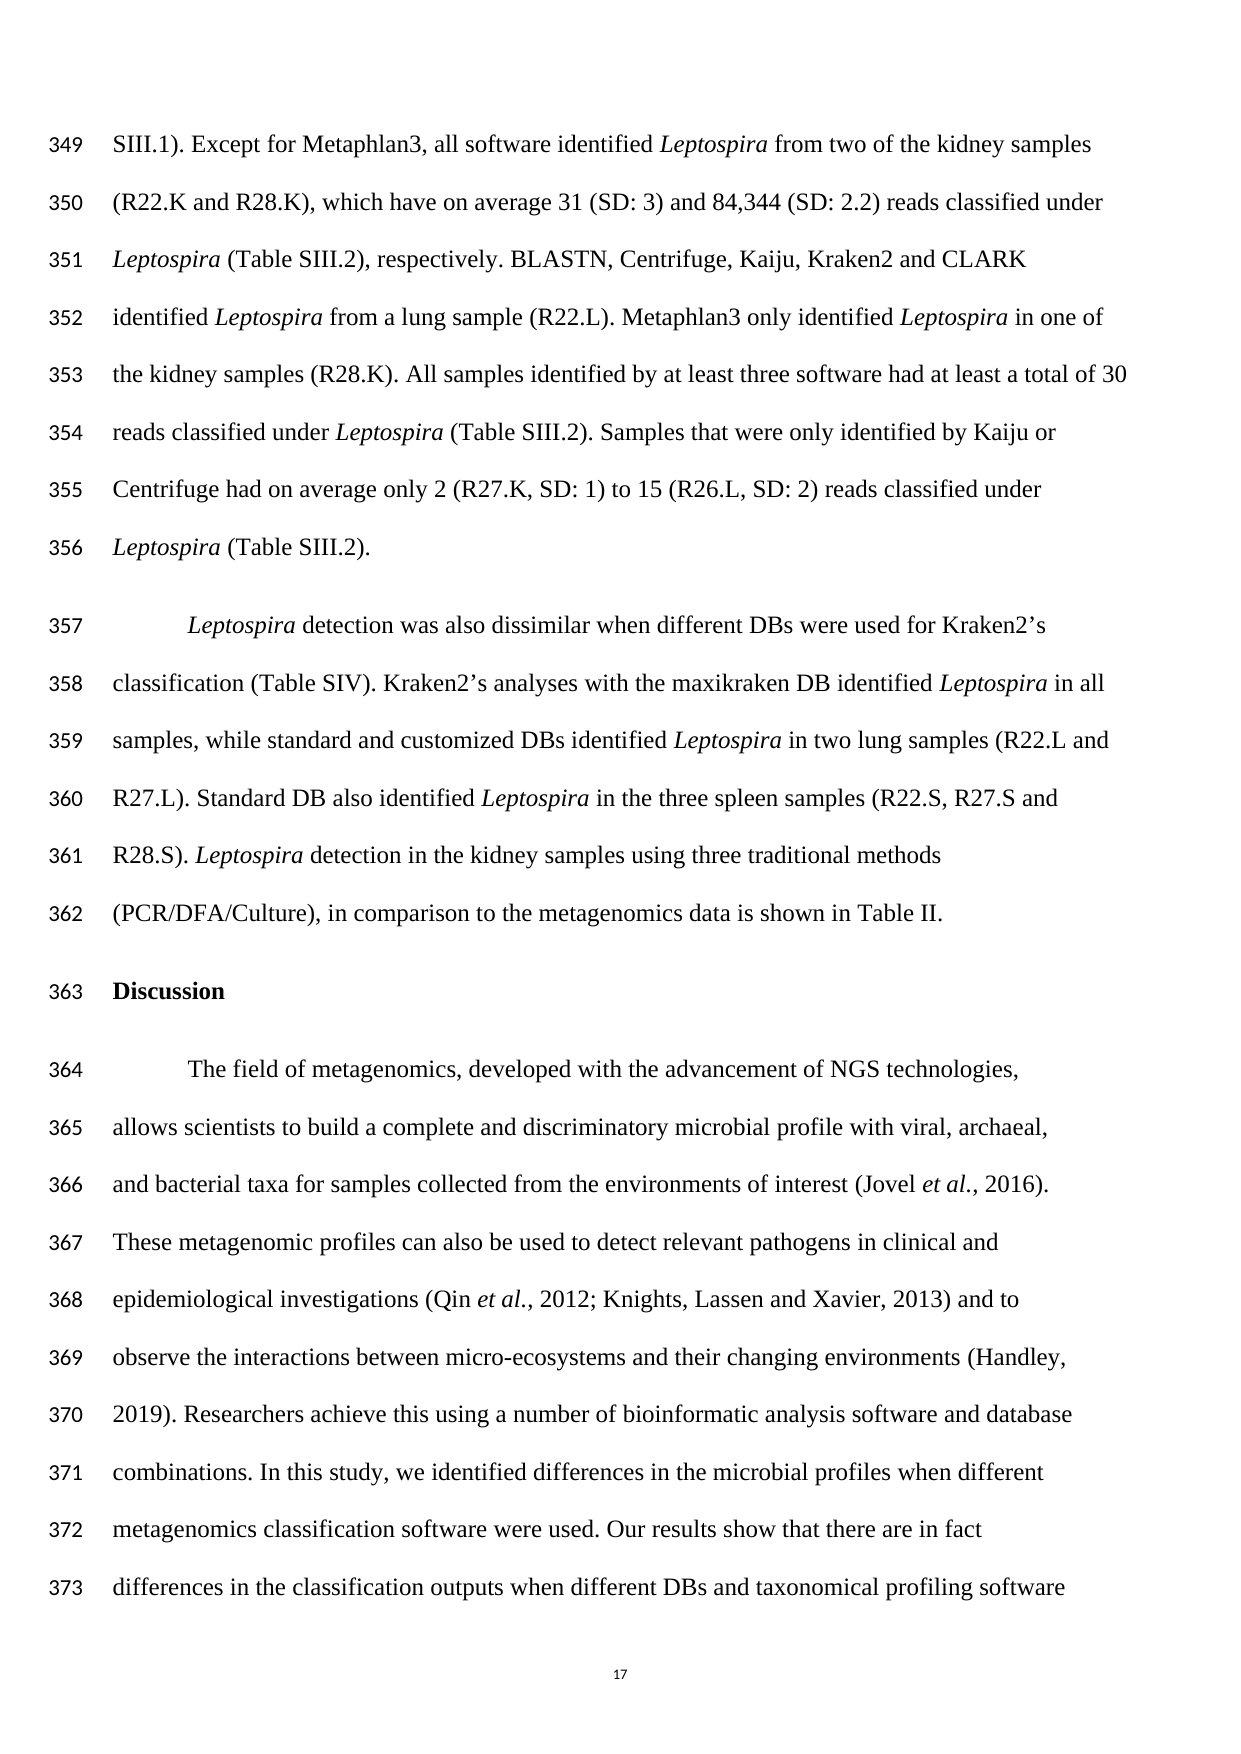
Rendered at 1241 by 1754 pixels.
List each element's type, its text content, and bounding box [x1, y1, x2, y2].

text Leptospira detection was also dissimilar when different DBs were used for Kraken2’s classification (Table SIV). Kraken2’s analyses with the maxikraken DB identified Leptospira in all samples, while standard and customized DBs identified Leptospira in two lung samples (R22.L and R27.L). Standard DB also identified Leptospira in the three spleen samples (R22.S, R27.S and R28.S). Leptospira detection in the kidney samples using three traditional methods (PCR/DFA/Culture), in comparison to the metagenomics data is shown in Table II. [112, 610, 1128, 927]
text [112, 1054, 1078, 1601]
text Discussion [112, 976, 1128, 1005]
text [112, 129, 1128, 561]
